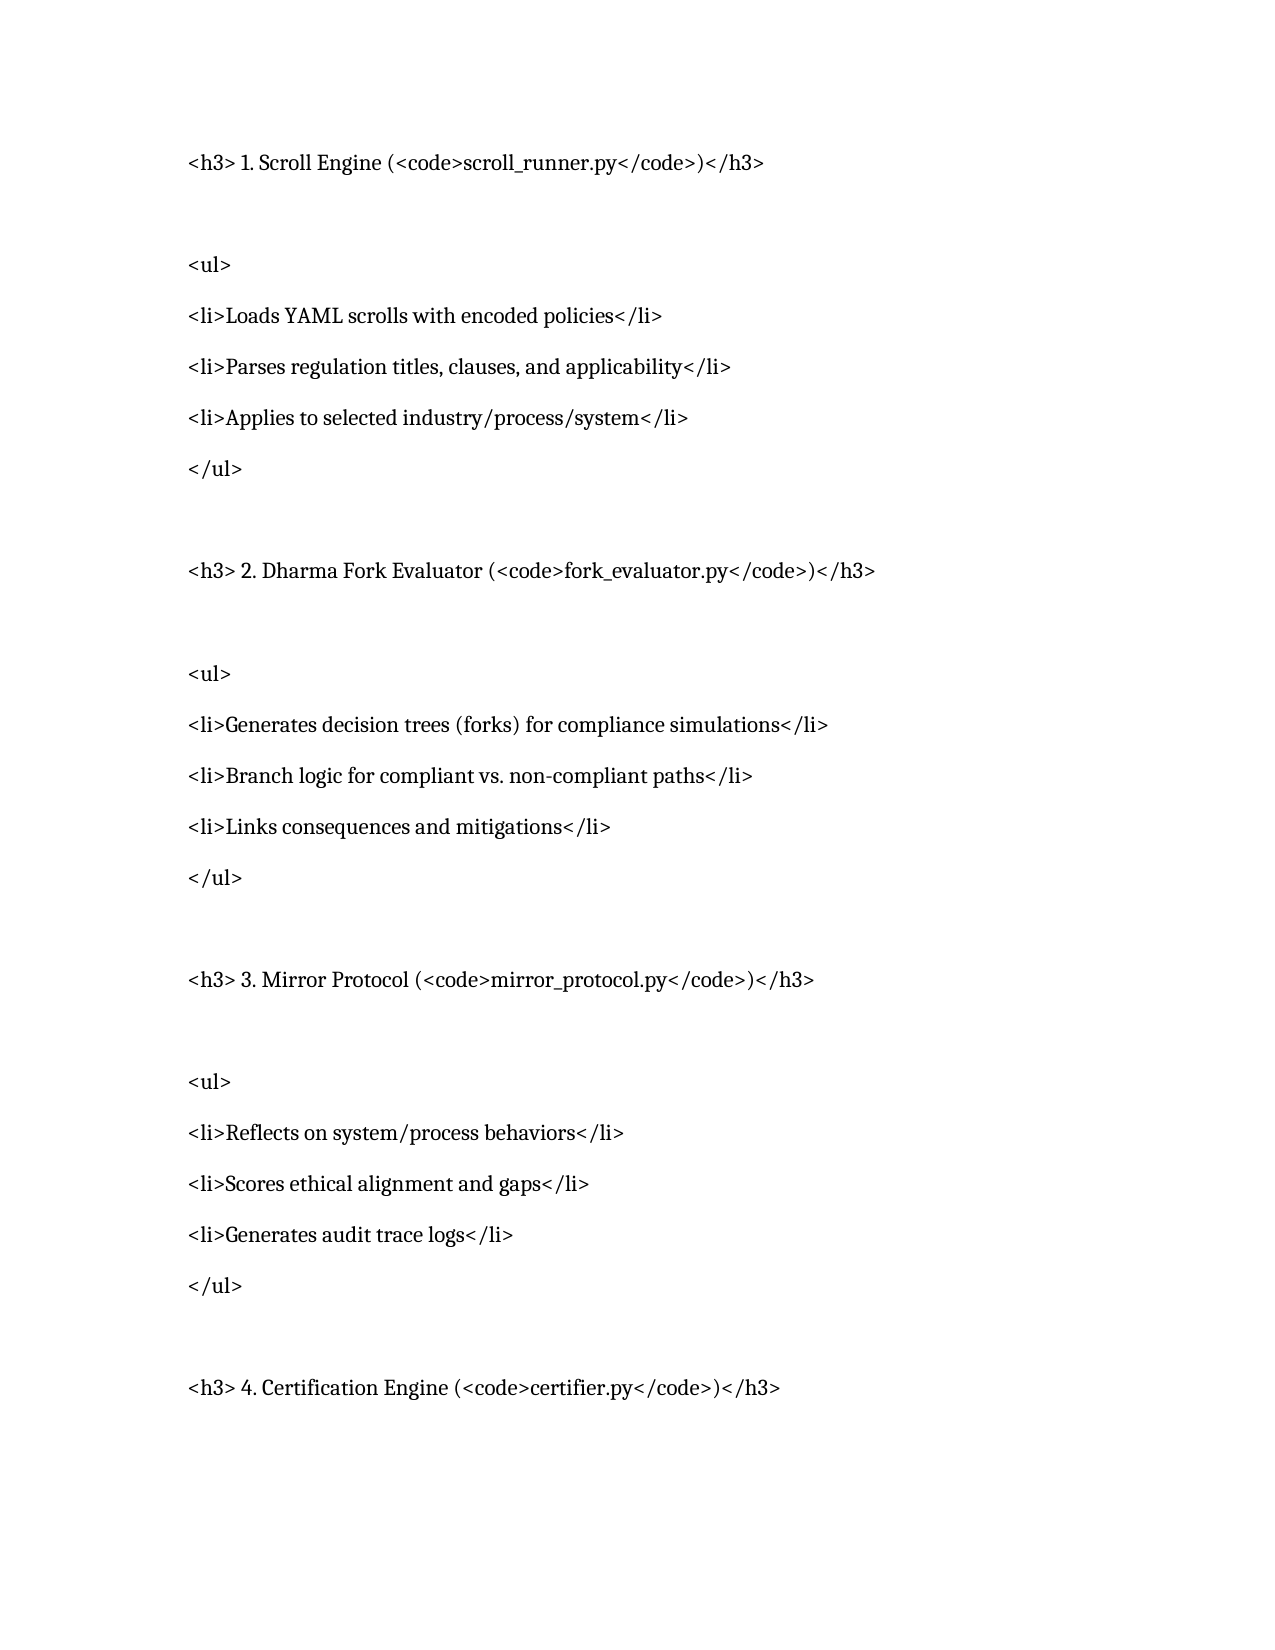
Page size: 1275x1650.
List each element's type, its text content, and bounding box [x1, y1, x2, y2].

text <li>Scores ethical alignment and gaps</li> [187, 1171, 1087, 1197]
text </ul> [187, 864, 1087, 891]
text <h3> 2. Dharma Fork Evaluator (<code>fork_evaluator.py</code>)</h3> [187, 558, 1087, 585]
text <li>Parses regulation titles, clauses, and applicability</li> [187, 354, 1087, 381]
text <li>Loads YAML scrolls with encoded policies</li> [187, 303, 1087, 329]
text </ul> [187, 1273, 1087, 1299]
text <h3> 4. Certification Engine (<code>certifier.py</code>)</h3> [187, 1375, 1087, 1401]
text <li>Branch logic for compliant vs. non-compliant paths</li> [187, 762, 1087, 789]
text <li>Reflects on system/process behaviors</li> [187, 1120, 1087, 1146]
text <li>Generates audit trace logs</li> [187, 1222, 1087, 1248]
text <li>Links consequences and mitigations</li> [187, 813, 1087, 840]
text <ul> [187, 660, 1087, 687]
text <ul> [187, 1069, 1087, 1095]
text </ul> [187, 456, 1087, 483]
text <h3> 3. Mirror Protocol (<code>mirror_protocol.py</code>)</h3> [187, 967, 1087, 993]
text <h3> 1. Scroll Engine (<code>scroll_runner.py</code>)</h3> [187, 150, 1087, 176]
text <li>Generates decision trees (forks) for compliance simulations</li> [187, 711, 1087, 738]
text <li>Applies to selected industry/process/system</li> [187, 405, 1087, 432]
text <ul> [187, 252, 1087, 278]
